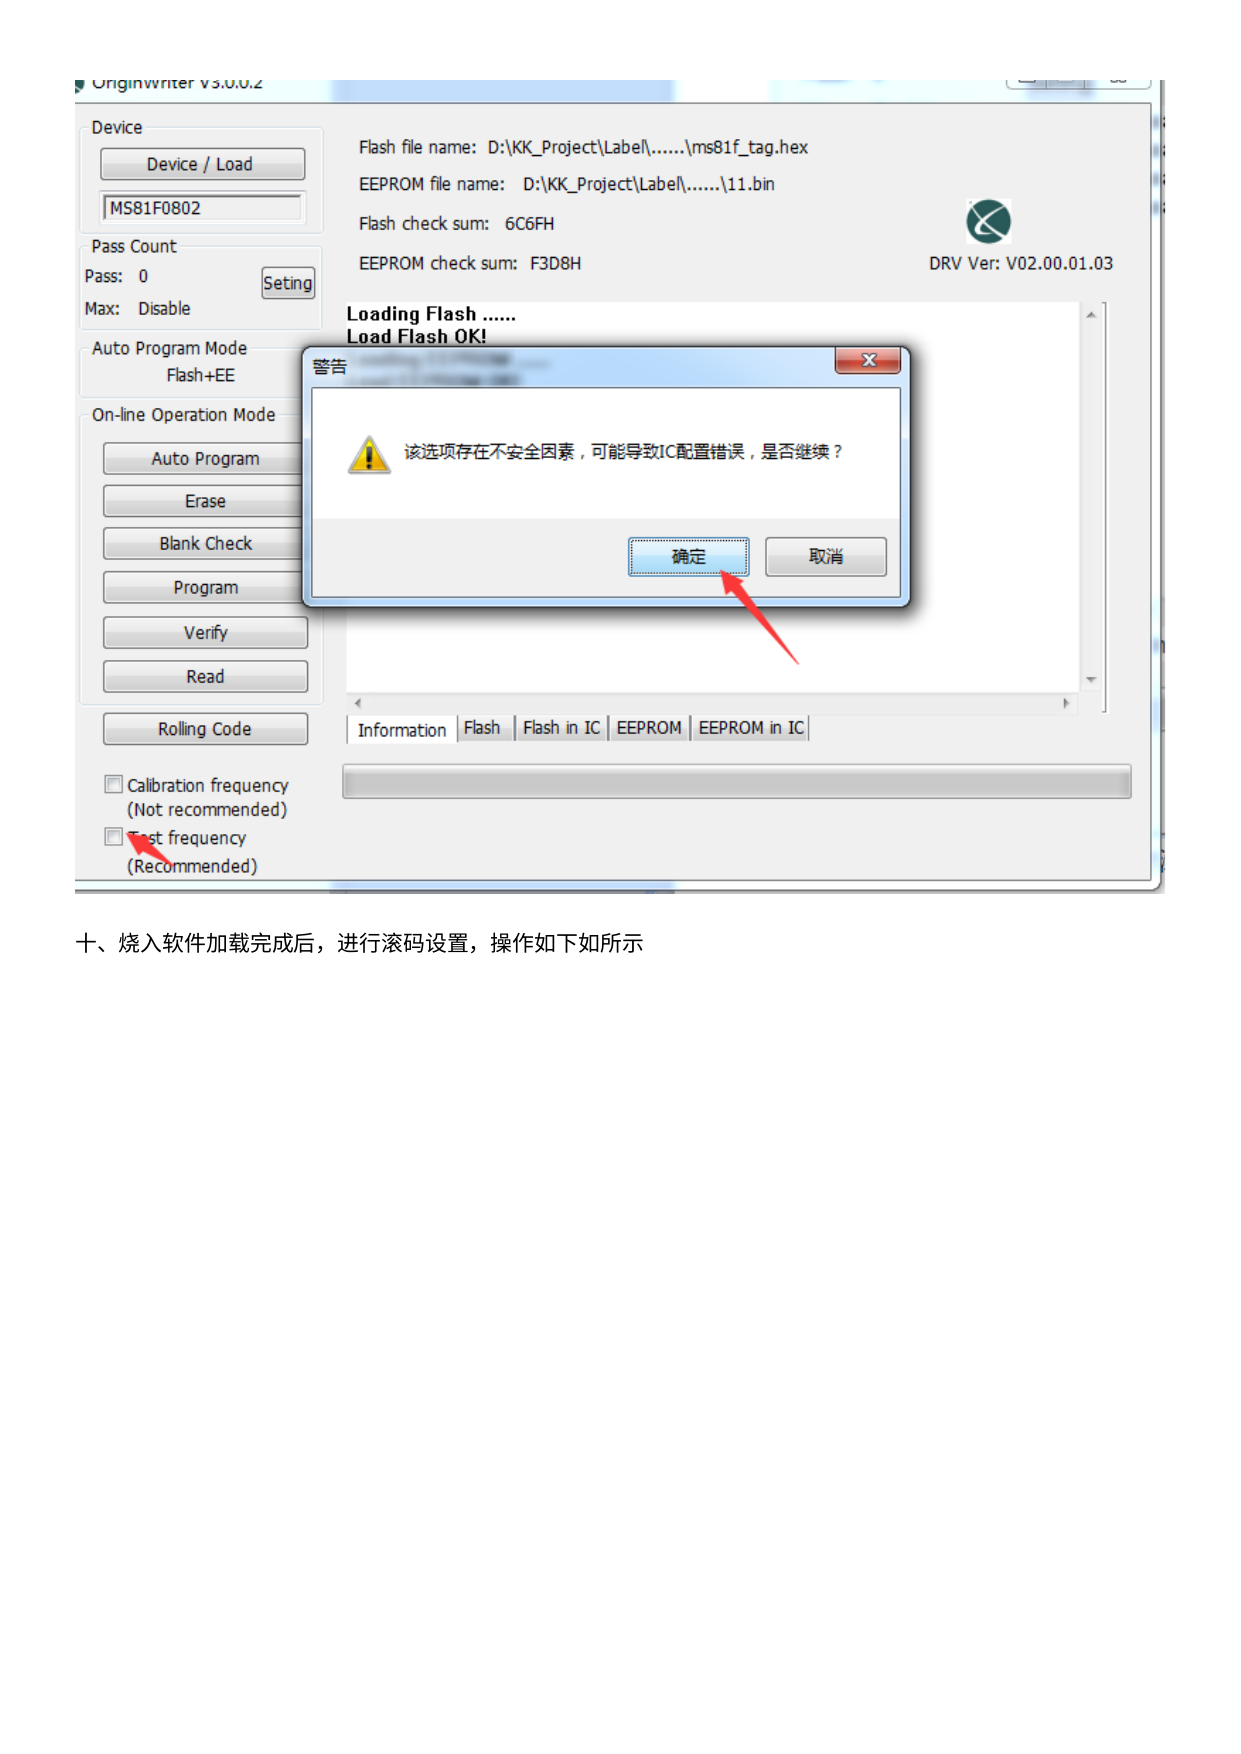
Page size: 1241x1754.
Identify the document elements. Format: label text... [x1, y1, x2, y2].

list 烧入软件加载完成后，进行滚码设置，操作如下如所示 [75, 926, 1165, 958]
picture [75, 80, 1166, 894]
